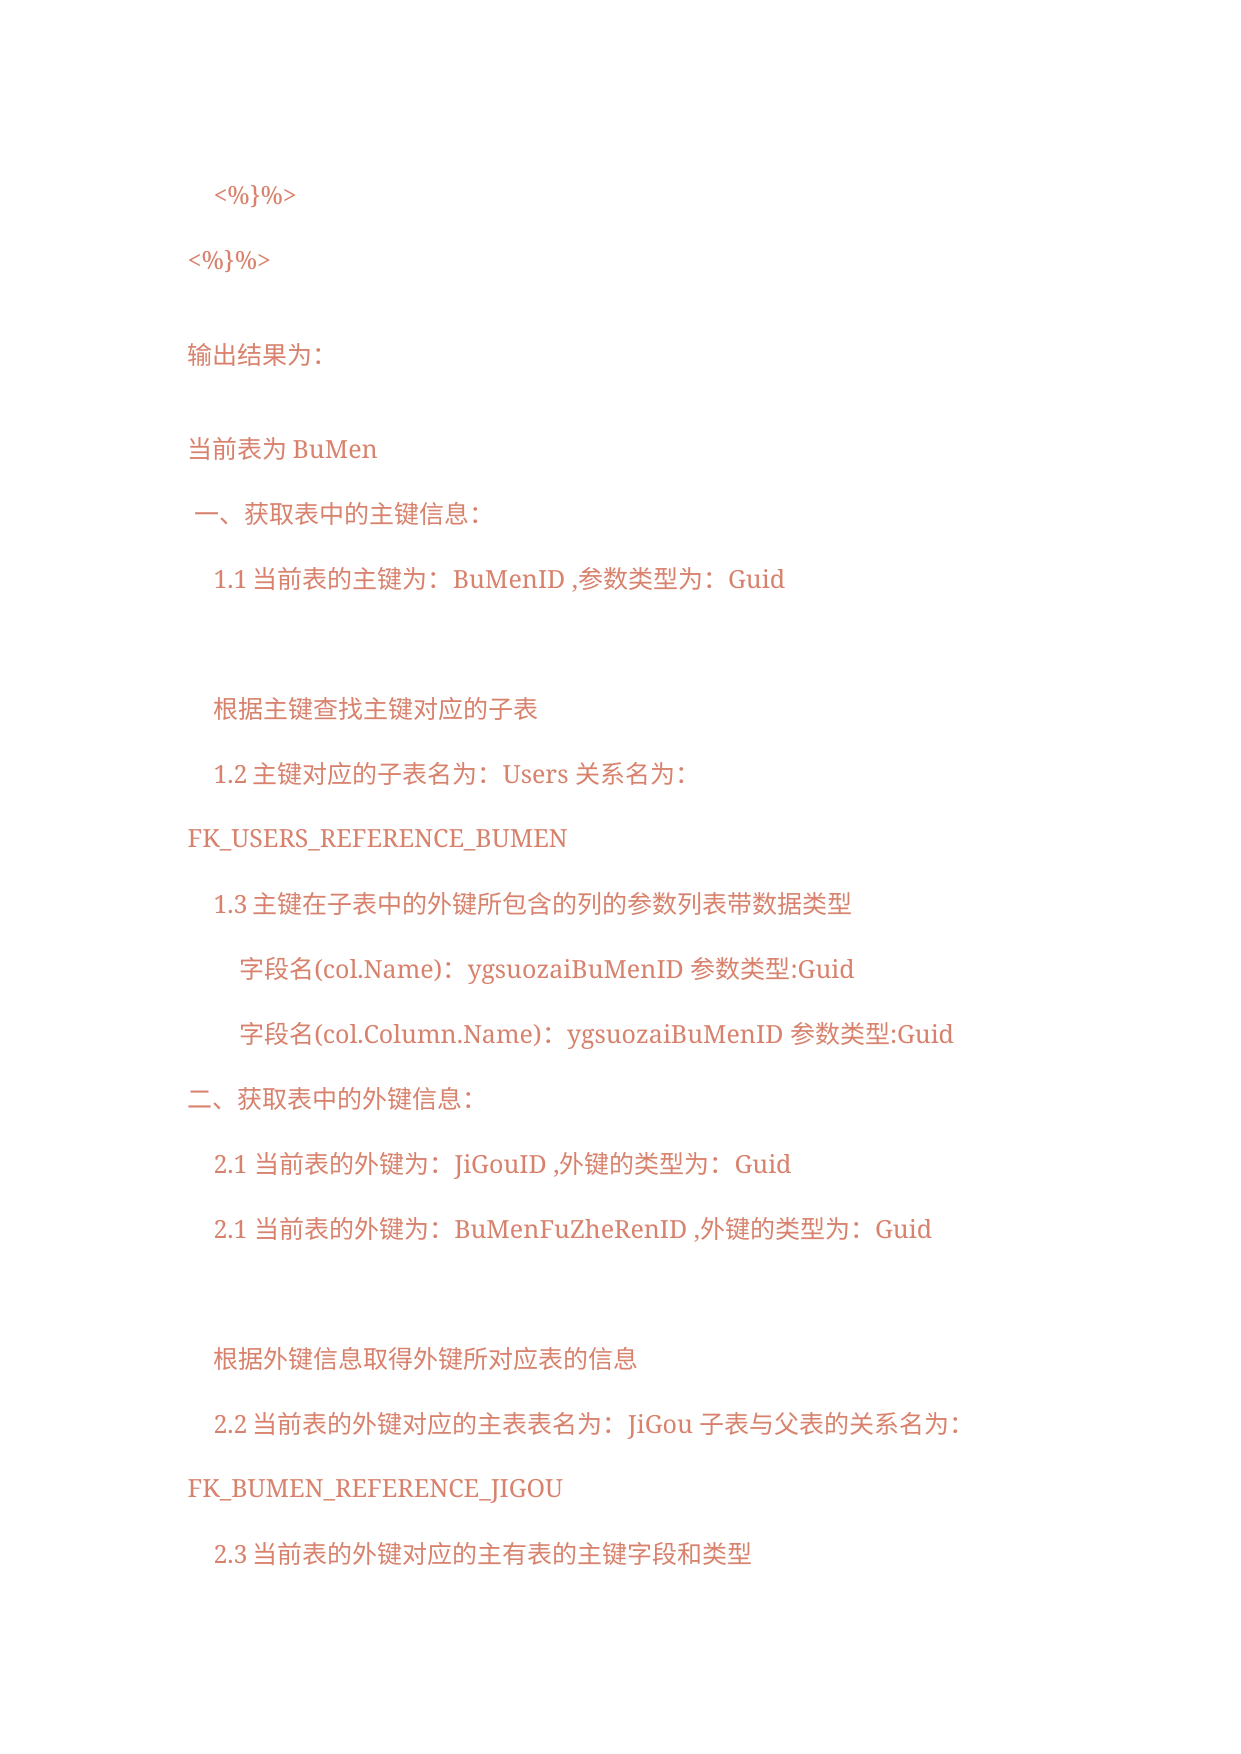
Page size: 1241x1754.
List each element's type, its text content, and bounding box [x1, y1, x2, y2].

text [187, 162, 1053, 292]
text 输出结果为： [187, 321, 1053, 386]
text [187, 415, 1053, 1585]
